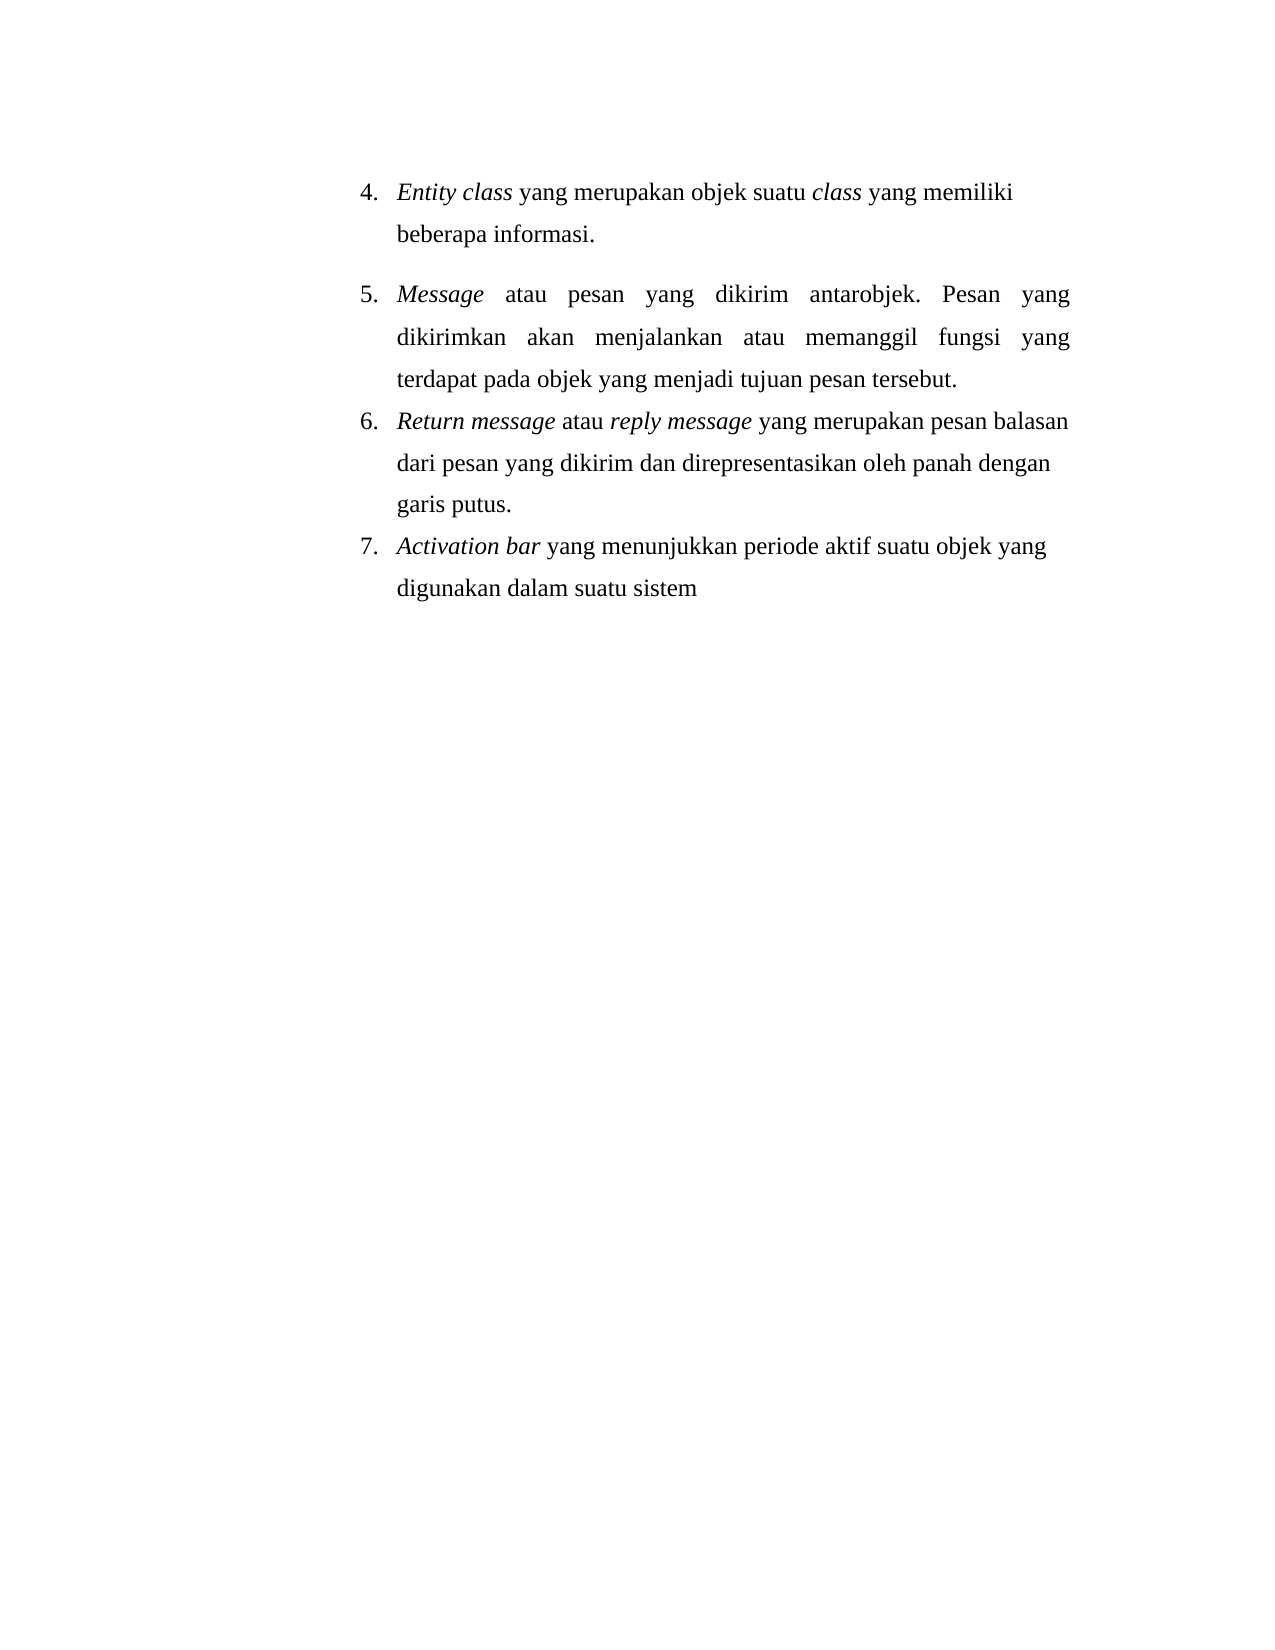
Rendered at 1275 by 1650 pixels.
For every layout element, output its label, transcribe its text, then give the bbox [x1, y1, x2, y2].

list Return message atau reply message yang merupakan pesan balasan dari pesan yang dikirim dan direpresentasikan oleh panah dengan garis putus. [360, 406, 1070, 518]
list Entity class yang merupakan objek suatu class yang memiliki beberapa informasi. [360, 177, 1070, 248]
list Activation bar yang menunjukkan periode aktif suatu objek yang digunakan dalam suatu sistem [360, 531, 1070, 602]
list Message atau pesan yang dikirim antarobjek. Pesan yang dikirimkan akan menjalankan atau memanggil fungsi yang terdapat pada objek yang menjadi tujuan pesan tersebut. [360, 279, 1070, 393]
